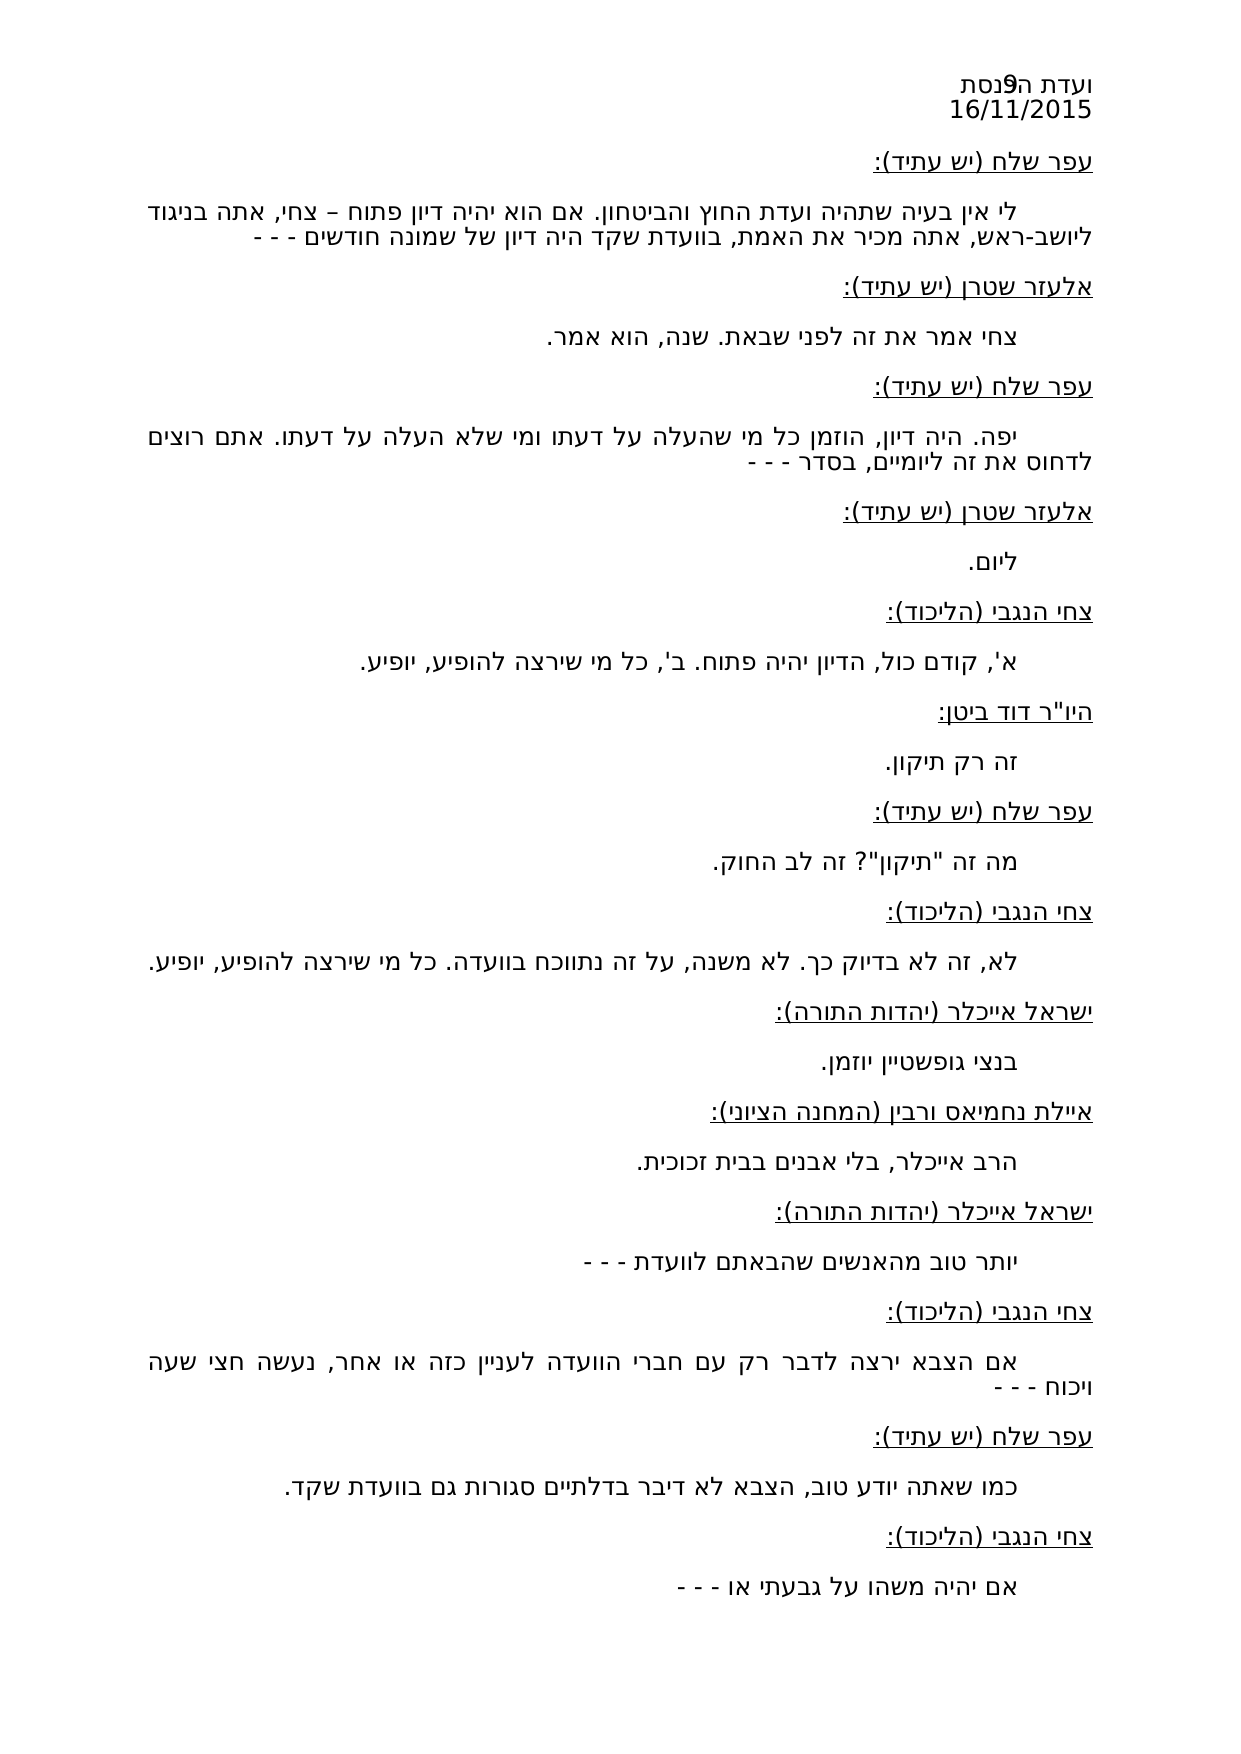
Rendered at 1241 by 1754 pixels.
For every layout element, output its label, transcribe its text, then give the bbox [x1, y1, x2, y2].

text יפה. היה דיון, הוזמן כל מי שהעלה על דעתו ומי שלא העלה על דעתו. אתם רוצים לדחוס את זה ליומיים, בסדר - - - [147, 425, 1093, 475]
text עפר שלח (יש עתיד): [147, 800, 1093, 825]
text זה רק תיקון. [147, 750, 1093, 775]
text איילת נחמיאס ורבין (המחנה הציוני): [147, 1100, 1093, 1125]
text עפר שלח (יש עתיד): [147, 375, 1093, 400]
text צחי הנגבי (הליכוד): [147, 1300, 1093, 1325]
text ליום. [147, 550, 1093, 575]
text אלעזר שטרן (יש עתיד): [147, 500, 1093, 525]
text מה זה "תיקון"? זה לב החוק. [147, 850, 1093, 875]
text כמו שאתה יודע טוב, הצבא לא דיבר בדלתיים סגורות גם בוועדת שקד. [147, 1475, 1093, 1500]
text צחי הנגבי (הליכוד): [147, 600, 1093, 625]
text יותר טוב מהאנשים שהבאתם לוועדת - - - [147, 1250, 1093, 1275]
text לא, זה לא בדיוק כך. לא משנה, על זה נתווכח בוועדה. כל מי שירצה להופיע, יופיע. [147, 950, 1093, 975]
text ישראל אייכלר (יהדות התורה): [147, 1200, 1093, 1225]
text בנצי גופשטיין יוזמן. [147, 1050, 1093, 1075]
text היו"ר דוד ביטן: [147, 700, 1093, 725]
text אלעזר שטרן (יש עתיד): [147, 275, 1093, 300]
text הרב אייכלר, בלי אבנים בבית זכוכית. [147, 1150, 1093, 1175]
text אם יהיה משהו על גבעתי או - - - [147, 1575, 1093, 1600]
text צחי אמר את זה לפני שבאת. שנה, הוא אמר. [147, 325, 1093, 350]
text עפר שלח (יש עתיד): [147, 1425, 1093, 1450]
text א', קודם כול, הדיון יהיה פתוח. ב', כל מי שירצה להופיע, יופיע. [147, 650, 1093, 675]
text ישראל אייכלר (יהדות התורה): [147, 1000, 1093, 1025]
text עפר שלח (יש עתיד): [147, 150, 1093, 175]
text צחי הנגבי (הליכוד): [147, 1525, 1093, 1550]
text לי אין בעיה שתהיה ועדת החוץ והביטחון. אם הוא יהיה דיון פתוח – צחי, אתה בניגוד ליושב-ראש, אתה מכיר את האמת, בוועדת שקד היה דיון של שמונה חודשים - - - [147, 200, 1093, 250]
text צחי הנגבי (הליכוד): [147, 900, 1093, 925]
text אם הצבא ירצה לדבר רק עם חברי הוועדה לעניין כזה או אחר, נעשה חצי שעה ויכוח - - - [147, 1350, 1093, 1400]
